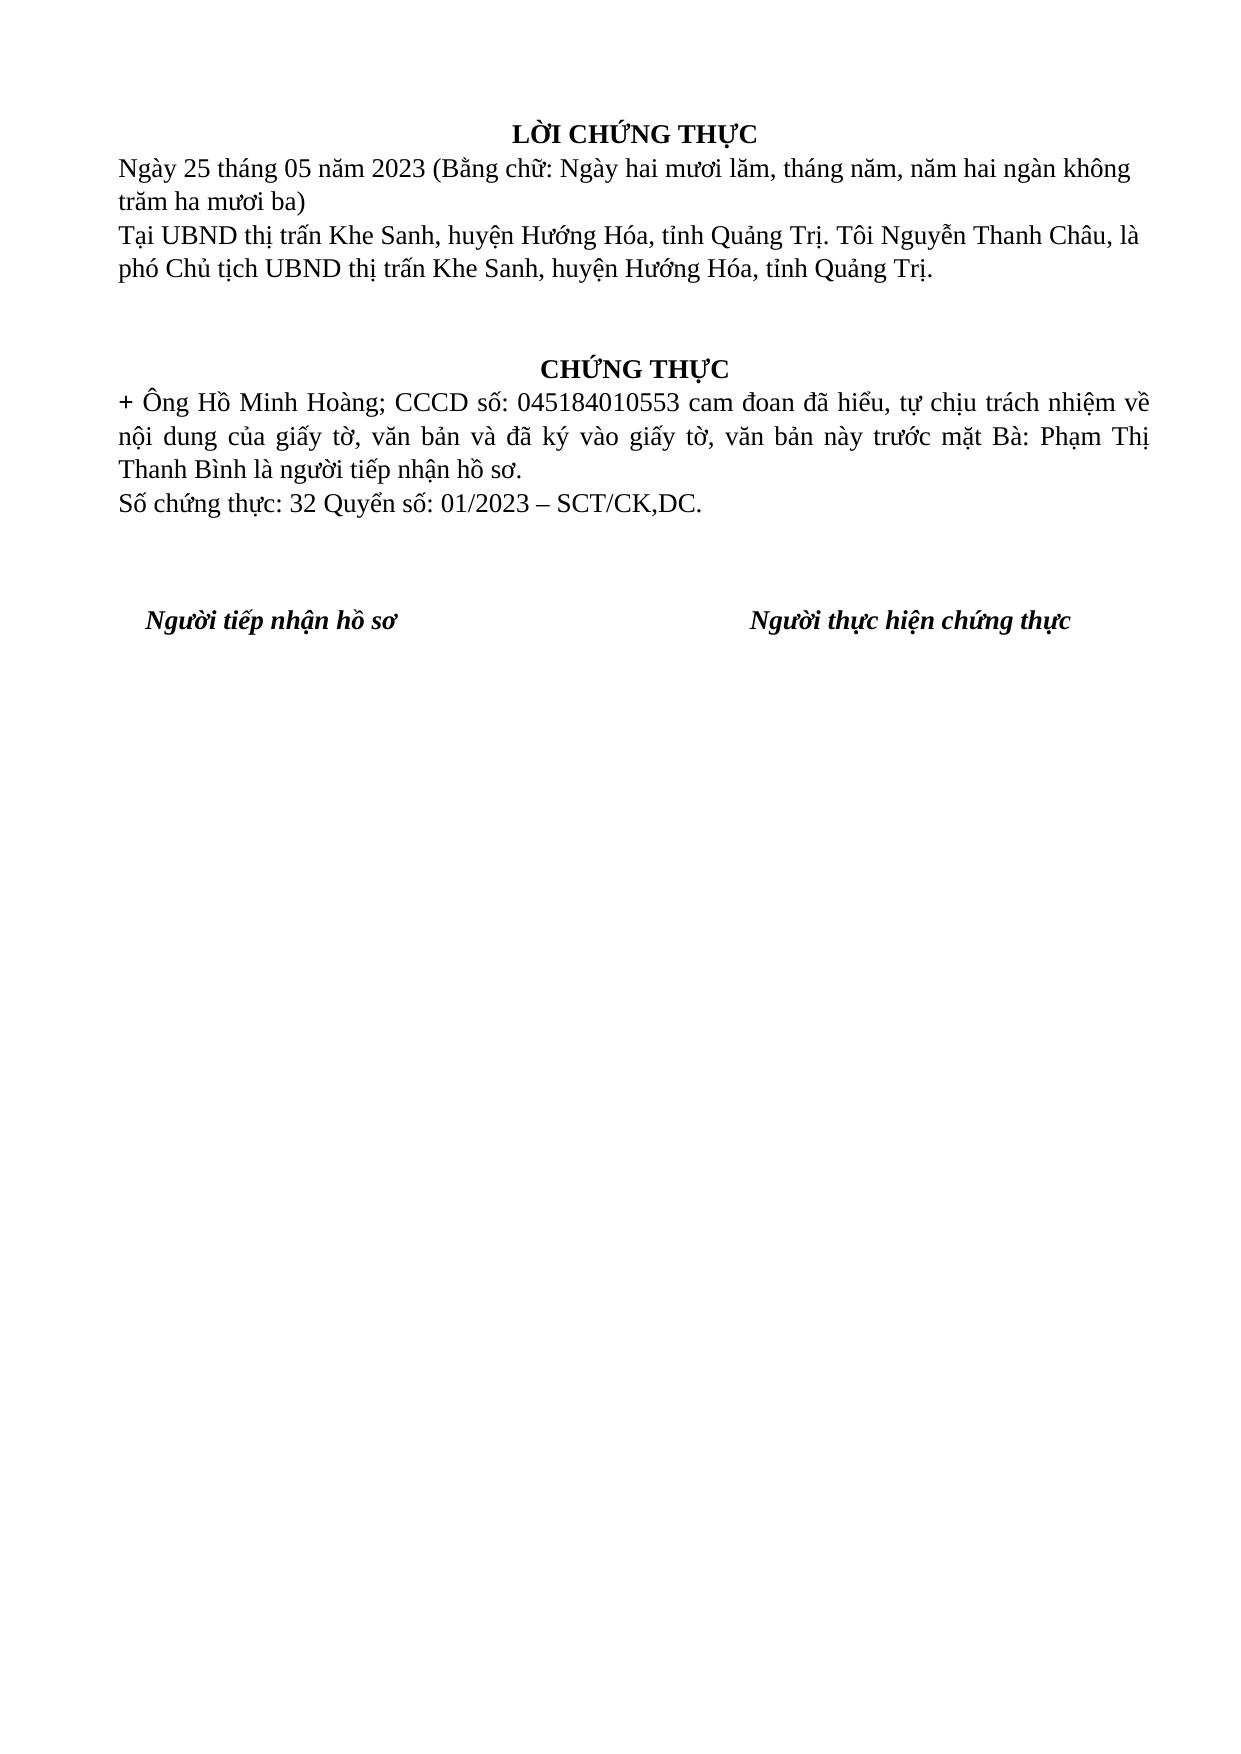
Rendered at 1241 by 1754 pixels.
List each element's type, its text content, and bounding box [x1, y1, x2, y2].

list Số chứng thực: 32 Quyển số: 01/2023 – SCT/CK,DC. [118, 487, 1152, 518]
list Tại UBND thị trấn Khe Sanh, huyện Hướng Hóa, tỉnh Quảng Trị. Tôi Nguyễn Thanh Châu, là phó Chủ tịch UBND thị trấn Khe Sanh, huyện Hướng Hóa, tỉnh Quảng Trị. [118, 219, 1152, 283]
list Ngày 25 tháng 05 năm 2023 (Bằng chữ: Ngày hai mươi lăm, tháng năm, năm hai ngàn không trăm ha mươi ba) [118, 152, 1152, 216]
text Người thực hiện chứng thực [672, 604, 1152, 636]
list LỜI CHỨNG THỰC [118, 118, 1152, 149]
text Người tiếp nhận hồ sơ [118, 604, 598, 636]
list + Ông Hồ Minh Hoàng; CCCD số: 045184010553 cam đoan đã hiểu, tự chịu trách nhiệm về nội dung của giấy tờ, văn bản và đã ký vào giấy tờ, văn bản này trước mặt Bà: Phạm Thị Thanh Bình là người tiếp nhận hồ sơ. [118, 386, 1152, 485]
list CHỨNG THỰC [118, 353, 1152, 384]
